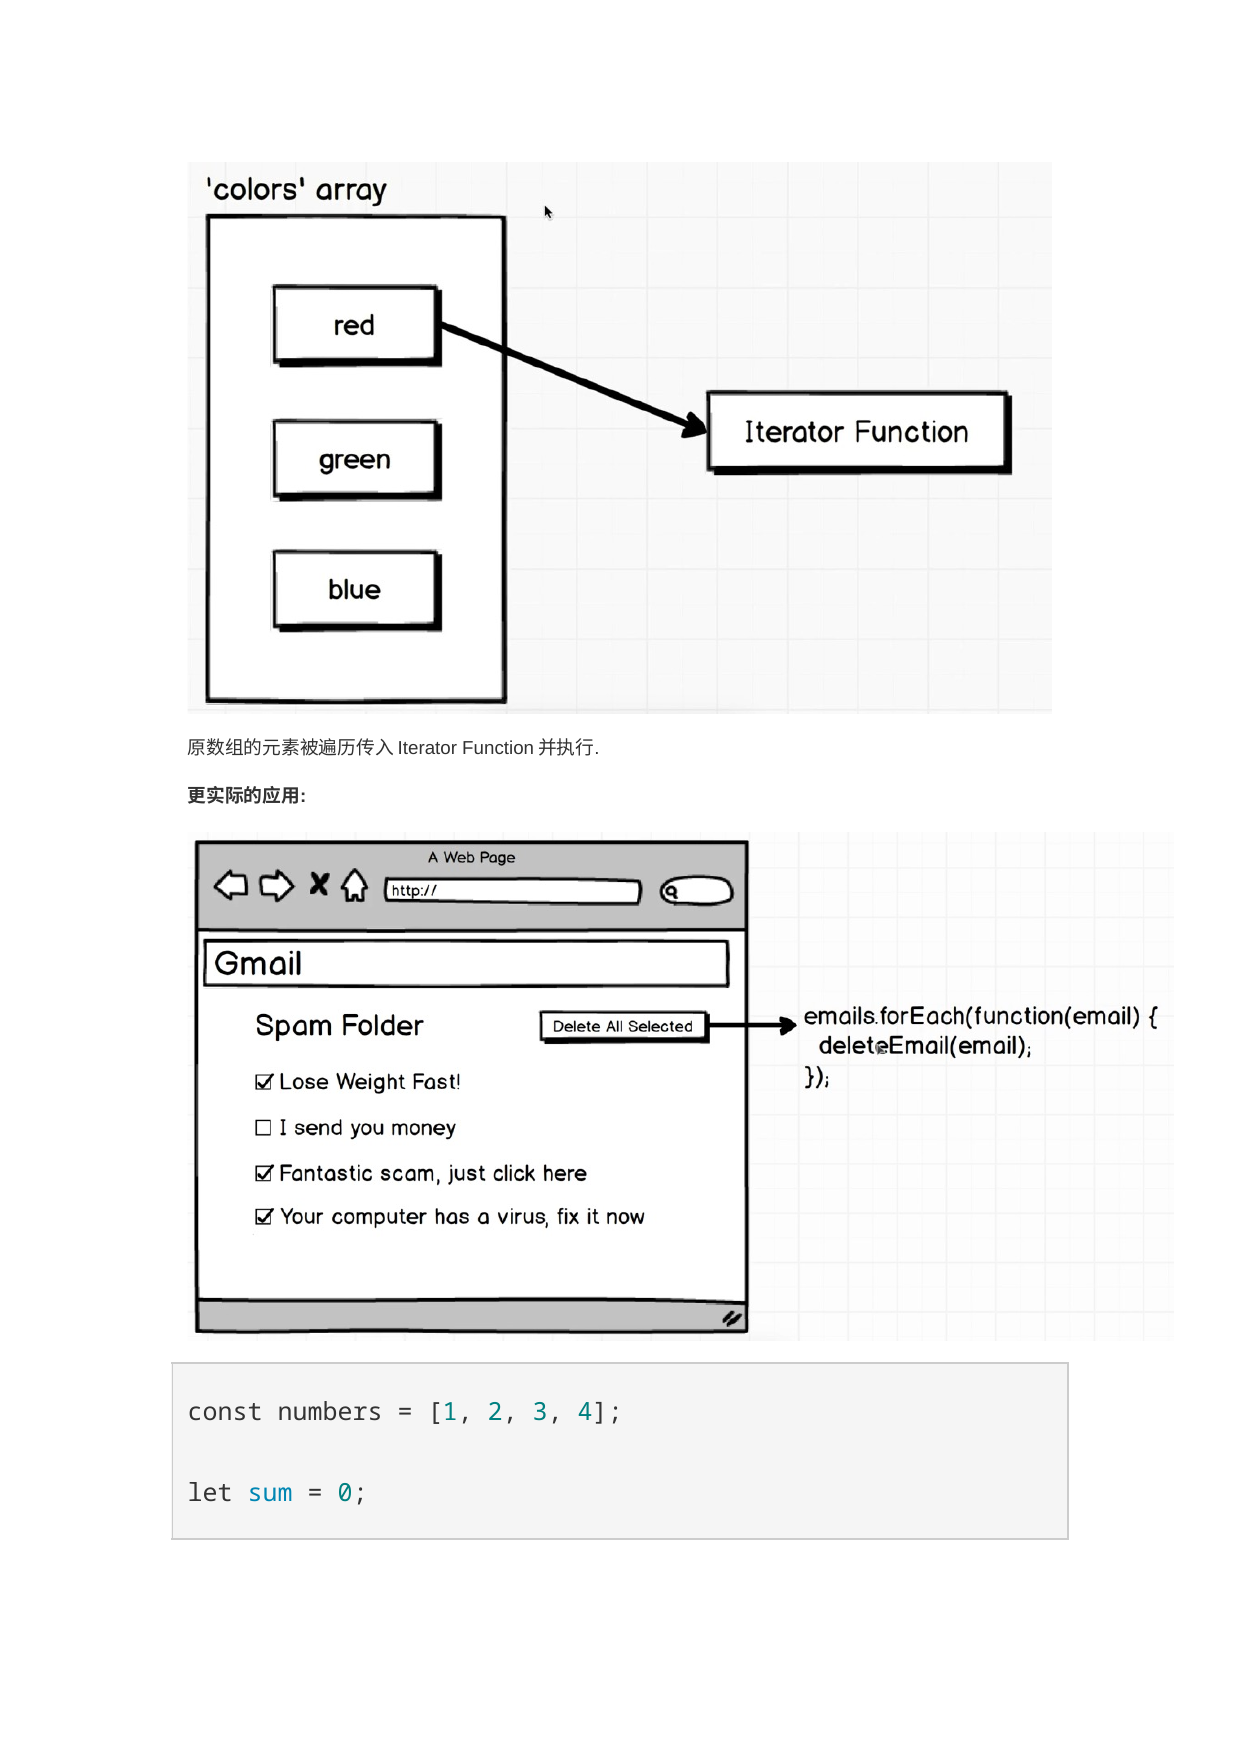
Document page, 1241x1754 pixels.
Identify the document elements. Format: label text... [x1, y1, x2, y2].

text let sum = 0; [173, 1443, 1067, 1538]
text const numbers = [1, 2, 3, 4]; [173, 1364, 1067, 1443]
picture [187, 832, 1174, 1341]
text 更实际的应用: [187, 778, 1053, 811]
text 原数组的元素被遍历传入Iterator Function并执行. [187, 730, 1053, 763]
picture [187, 162, 1052, 714]
